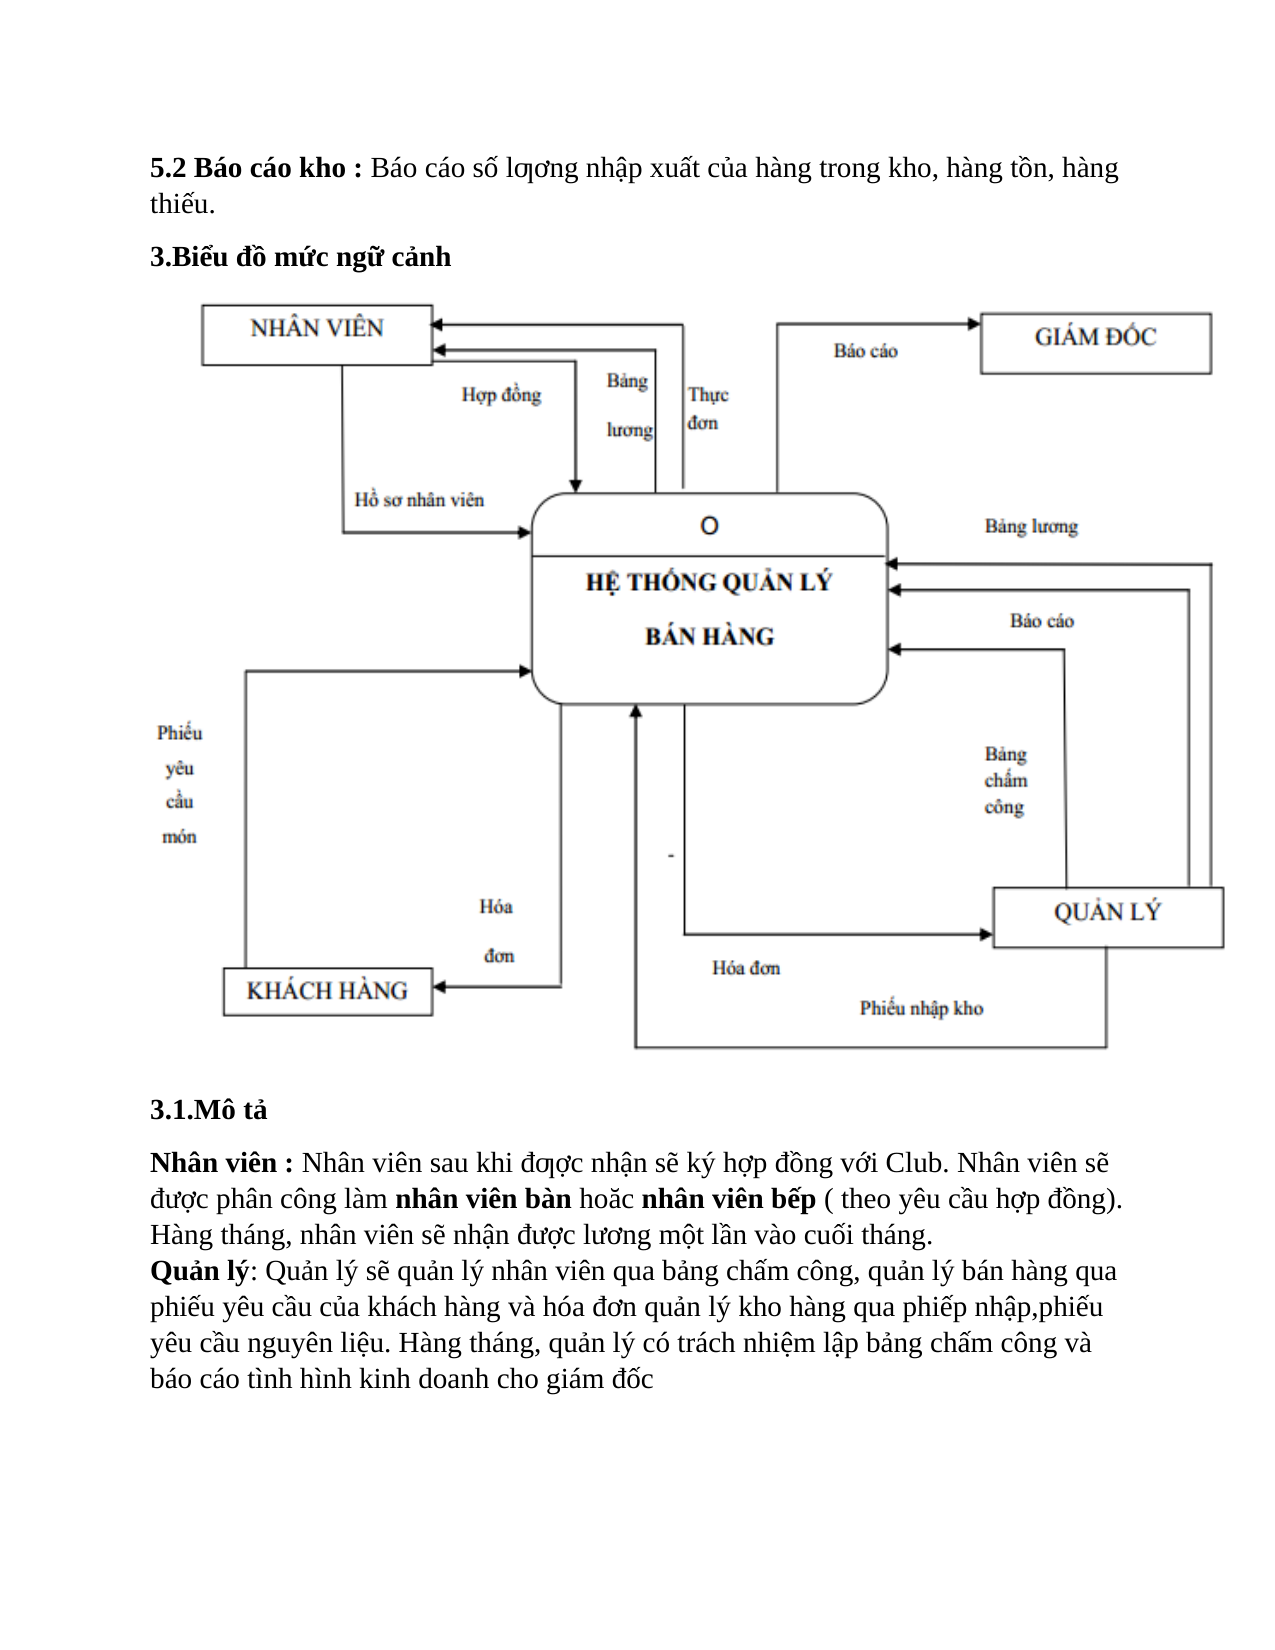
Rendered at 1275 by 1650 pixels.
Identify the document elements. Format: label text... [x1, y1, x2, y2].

text 5.2 Báo cáo kho : Báo cáo số lƣơng nhập xuất của hàng trong kho, hàng tồn, hàng thiếu. [150, 150, 1125, 220]
picture [150, 291, 1242, 1073]
text Nhân viên : Nhân viên sau khi đƣợc nhận sẽ ký hợp đồng với Club. Nhân viên sẽ được phân công làm nhân viên bàn hoăc nhân viên bếp ( theo yêu cầu hợp đồng). Hàng tháng, nhân viên sẽ nhận được lương một lần vào cuối tháng. Quản lý: Quản lý sẽ quản lý nhân viên qua bảng chấm công, quản lý bán hàng qua phiếu yêu cầu của khách hàng và hóa đơn quản lý kho hàng qua phiếp nhập,phiếu yêu cầu nguyên liệu. Hàng tháng, quản lý có trách nhiệm lập bảng chấm công và báo cáo tình hình kinh doanh cho giám đốc [150, 1145, 1125, 1395]
text 3.Biểu đồ mức ngữ cảnh [150, 239, 1125, 272]
text 3.1.Mô tả [150, 1092, 1125, 1125]
